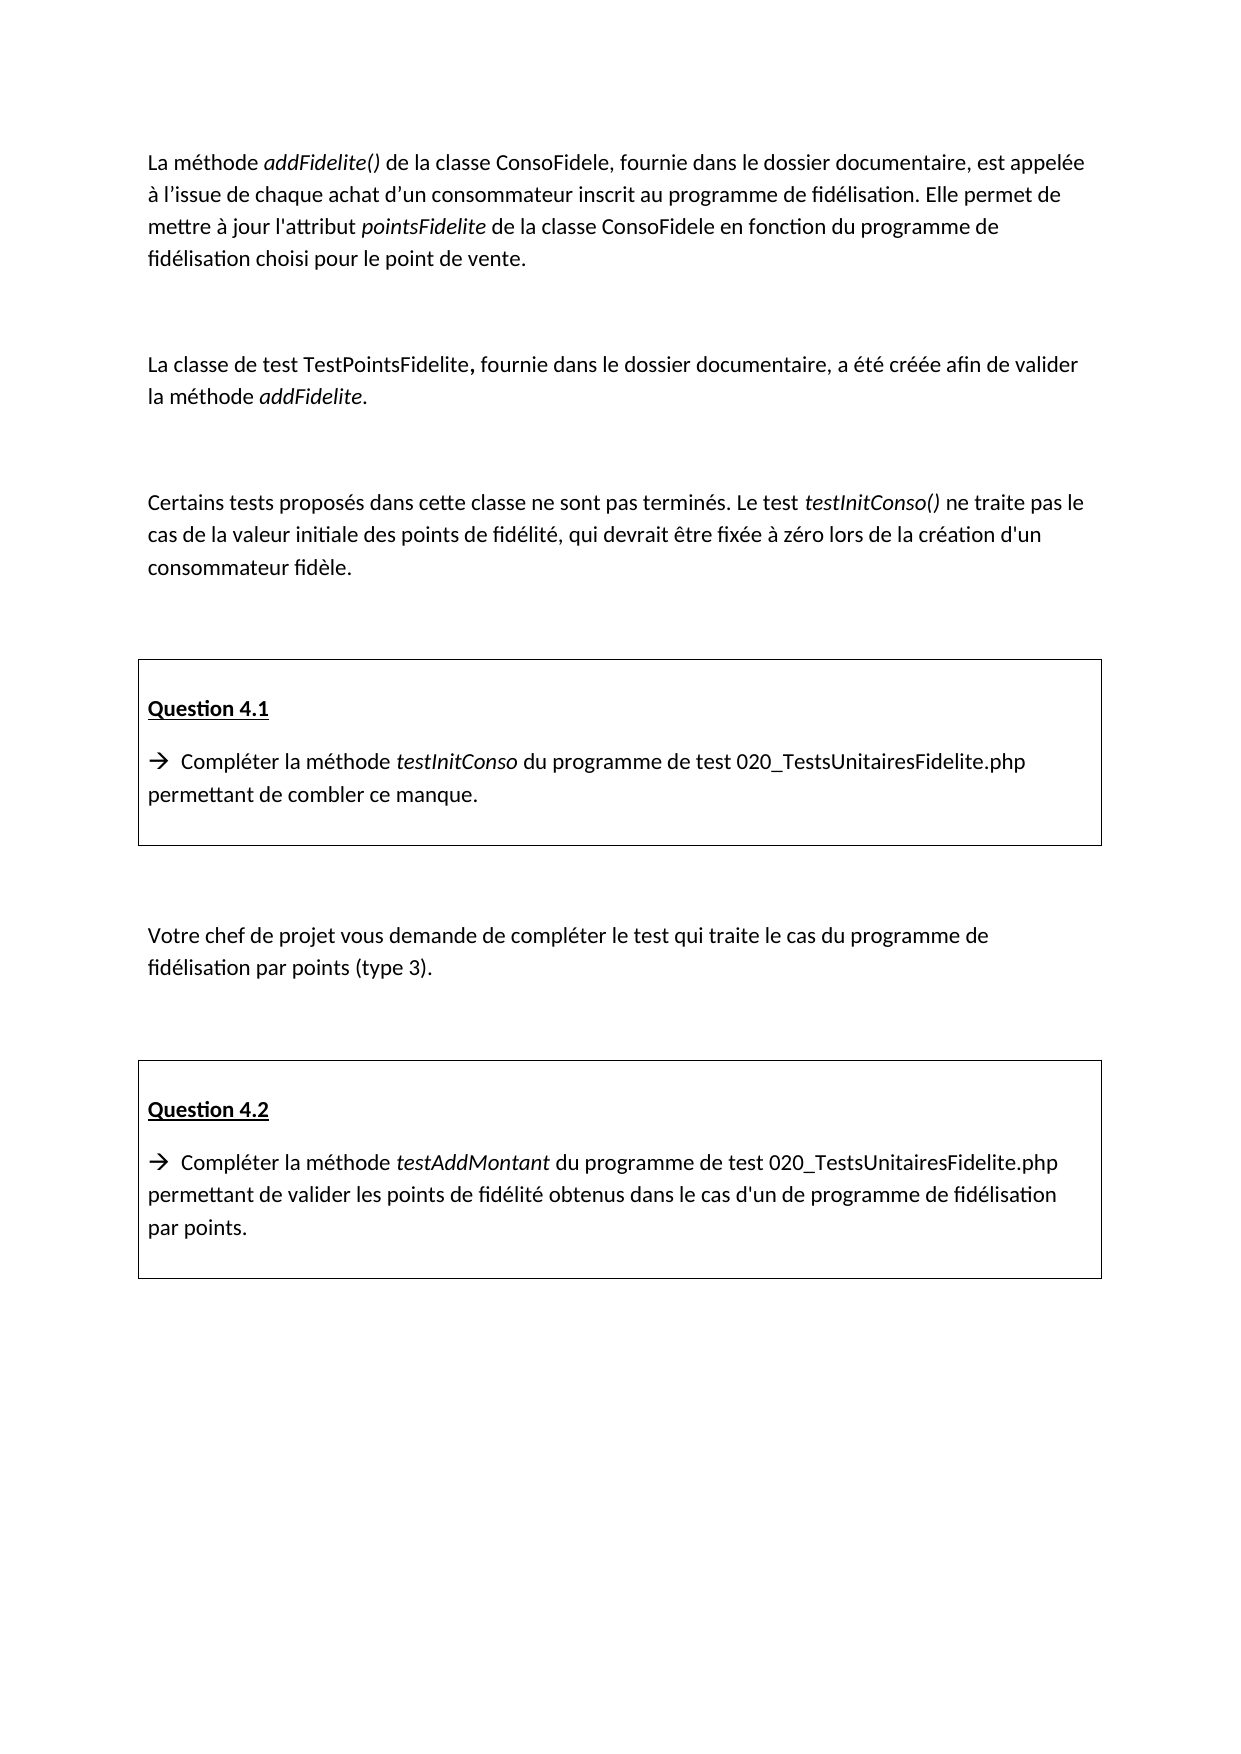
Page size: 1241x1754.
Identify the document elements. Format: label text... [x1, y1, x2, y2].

text Compléter la méthode testInitConso du programme de test 020_TestsUnitairesFidelite.php permettant de combler ce manque. [139, 744, 1101, 808]
text Question 4.2 [139, 1092, 1101, 1123]
text Votre chef de projet vous demande de compléter le test qui traite le cas du programme de fidélisation par points (type 3). [148, 921, 1093, 982]
text La méthode addFidelite() de la classe ConsoFidele, fournie dans le dossier documentaire, est appelée à l’issue de chaque achat d’un consommateur inscrit au programme de fidélisation. Elle permet de mettre à jour l'attribut pointsFidelite de la classe ConsoFidele en fonction du programme de fidélisation choisi pour le point de vente. [148, 148, 1093, 272]
text Compléter la méthode testAddMontant du programme de test 020_TestsUnitairesFidelite.php permettant de valider les points de fidélité obtenus dans le cas d'un de programme de fidélisation par points. [139, 1145, 1101, 1241]
text Question 4.1 [139, 691, 1101, 722]
text Certains tests proposés dans cette classe ne sont pas terminés. Le test testInitConso() ne traite pas le cas de la valeur initiale des points de fidélité, qui devrait être fixée à zéro lors de la création d'un consommateur fidèle. [148, 488, 1093, 581]
text La classe de test TestPointsFidelite, fournie dans le dossier documentaire, a été créée afin de valider la méthode addFidelite. [148, 350, 1093, 410]
